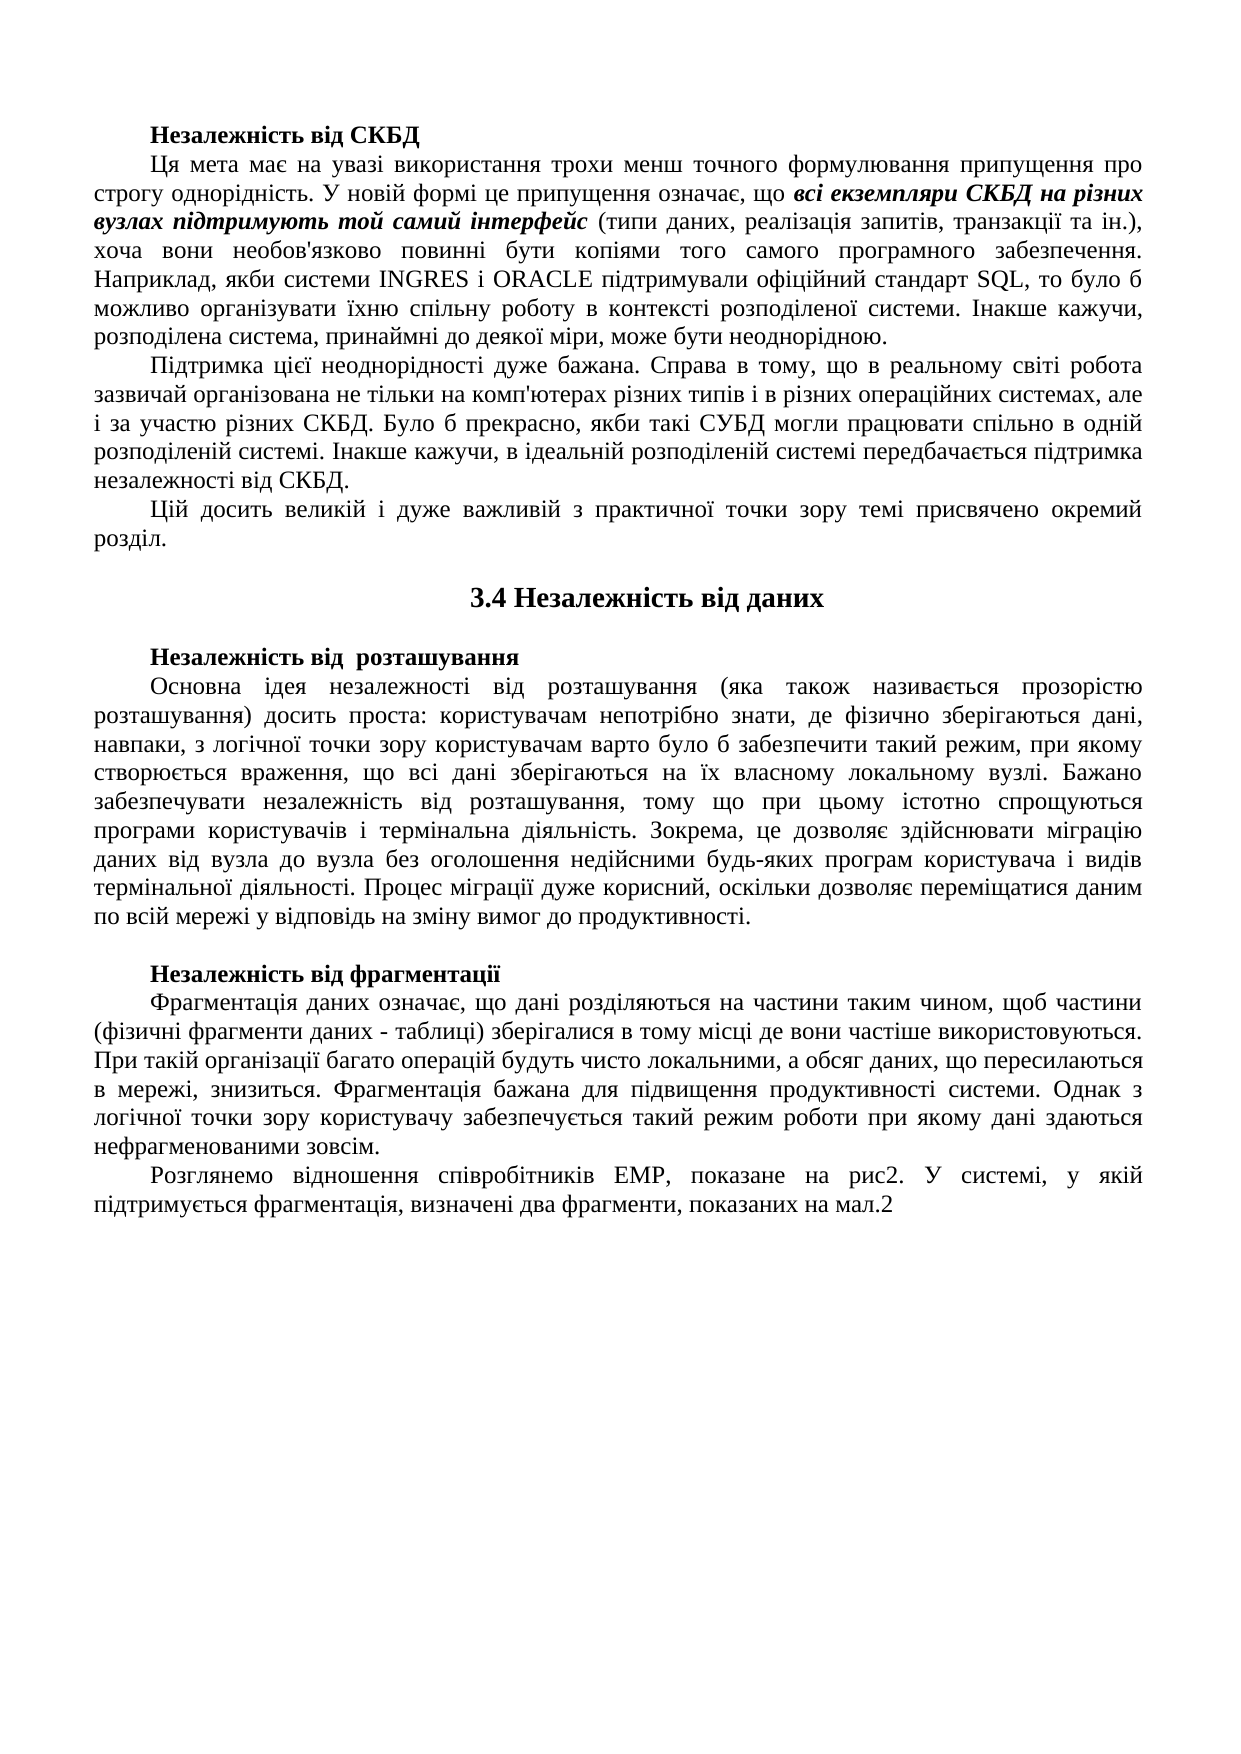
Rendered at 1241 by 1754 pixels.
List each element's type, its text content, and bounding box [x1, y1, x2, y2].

text Ця мета має на увазі використання трохи менш точного формулювання припущення про строгу однорідність. У новій формі це припущення означає, що всі екземпляри СКБД на різних вузлах підтримують той самий інтерфейс (типи даних, реалізація запитів, транзакції та ін.), хоча вони необов'язково повинні бути копіями того самого програмного забезпечення. Наприклад, якби системи ІNGRES і ORACLE підтримували офіційний стандарт SQL, то було б можливо організувати їхню спільну роботу в контексті розподіленої системи. Інакше кажучи, розподілена система, принаймні до деякої міри, може бути неоднорідною. [94, 149, 1144, 350]
text Підтримка цієї неоднорідності дуже бажана. Справа в тому, що в реальному світі робота зазвичай організована не тільки на комп'ютерах різних типів і в різних операційних системах, але і за участю різних СКБД. Було б прекрасно, якби такі СУБД могли працювати спільно в одній розподіленій системі. Інакше кажучи, в ідеальній розподіленій системі передбачається підтримка незалежності від СКБД. [94, 350, 1144, 494]
text Незалежність від СКБД [94, 120, 1144, 149]
text Фрагментація даних означає, що дані розділяються на частини таким чином, щоб частини (фізичні фрагменти даних - таблиці) зберігалися в тому місці де вони частіше використовуються. При такій організації багато операцій будуть чисто локальними, а обсяг даних, що пересилаються в мережі, знизиться. Фрагментація бажана для підвищення продуктивності системи. Однак з логічної точки зору користувачу забезпечується такий режим роботи при якому дані здаються нефрагменованими зовсім. [94, 987, 1144, 1160]
text Основна ідея незалежності від розташування (яка також називається прозорістю розташування) досить проста: користувачам непотрібно знати, де фізично зберігаються дані, навпаки, з логічної точки зору користувачам варто було б забезпечити такий режим, при якому створюється враження, що всі дані зберігаються на їх власному локальному вузлі. Бажано забезпечувати незалежність від розташування, тому що при цьому істотно спрощуються програми користувачів і термінальна діяльність. Зокрема, це дозволяє здійснювати міграцію даних від вузла до вузла без оголошення недійсними будь-яких програм користувача і видів термінальної діяльності. Процес міграції дуже корисний, оскільки дозволяє переміщатися даним по всій мережі у відповідь на зміну вимог до продуктивності. [94, 671, 1144, 930]
text Незалежність від фрагментації [94, 959, 1144, 987]
text Розглянемо відношення співробітників ЕМР, показане на рис2. У системі, у якій підтримується фрагментація, визначені два фрагменти, показаних на мал.2 [94, 1160, 1144, 1217]
text Незалежність від розташування [94, 642, 1144, 671]
text 3.4 Незалежність від даних [94, 580, 1144, 614]
text Цій досить великій і дуже важливій з практичної точки зору темі присвячено окремий розділ. [94, 494, 1144, 551]
